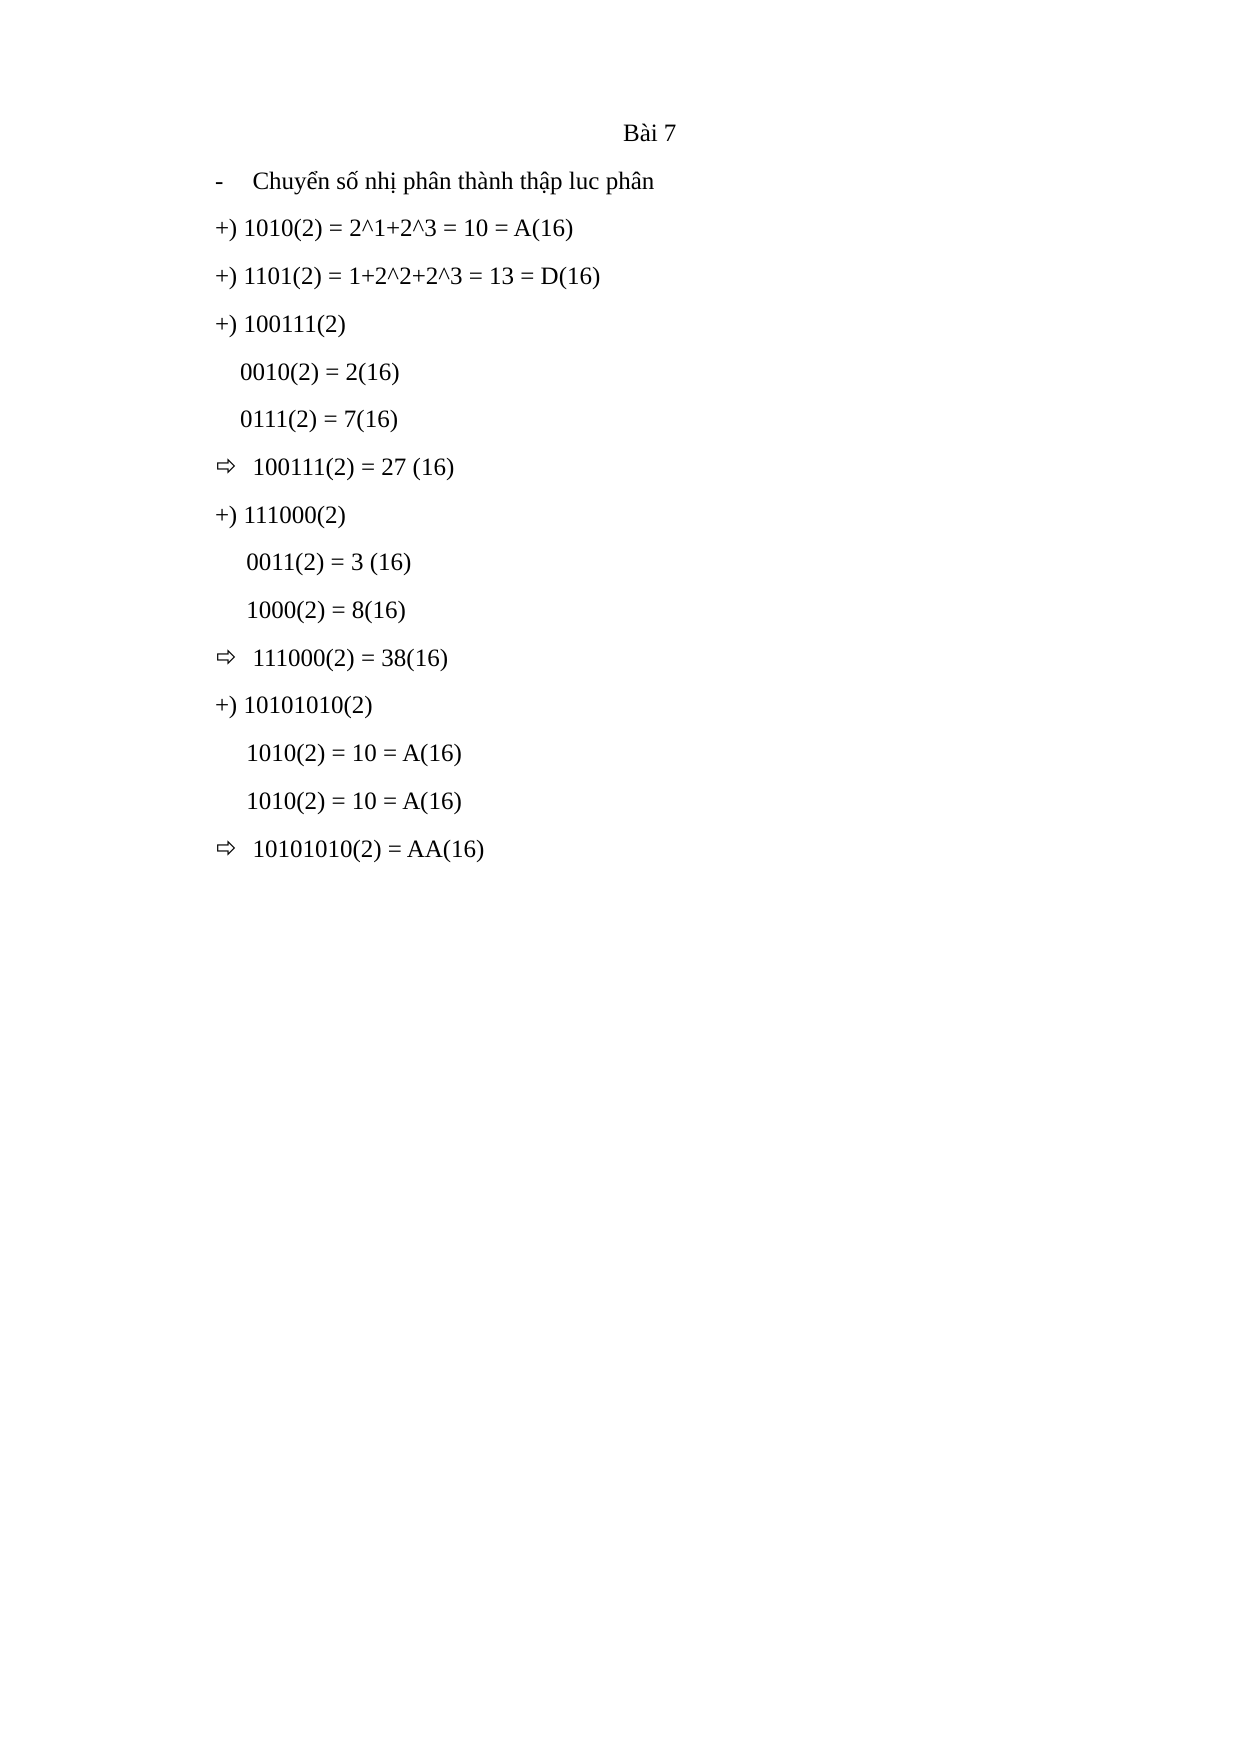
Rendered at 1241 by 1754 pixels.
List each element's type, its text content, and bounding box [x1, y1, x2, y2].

text +) 100111(2) [215, 309, 1122, 338]
text +) 1101(2) = 1+2^2+2^3 = 13 = D(16) [215, 261, 1122, 290]
list Chuyển số nhị phân thành thập luc phân [215, 166, 1122, 194]
list 10101010(2) = AA(16) [215, 834, 1122, 862]
list 100111(2) = 27 (16) [215, 452, 1122, 481]
text +) 111000(2) [215, 500, 1122, 528]
text 0011(2) = 3 (16) [215, 547, 1122, 576]
text 0010(2) = 2(16) [215, 357, 1122, 385]
text 1000(2) = 8(16) [215, 595, 1122, 624]
text Bài 7 [177, 118, 1122, 147]
text 0111(2) = 7(16) [215, 404, 1122, 433]
text +) 10101010(2) [215, 691, 1122, 719]
text 1010(2) = 10 = A(16) [215, 738, 1122, 767]
text 1010(2) = 10 = A(16) [215, 786, 1122, 815]
text +) 1010(2) = 2^1+2^3 = 10 = A(16) [215, 213, 1122, 242]
list 111000(2) = 38(16) [215, 643, 1122, 672]
